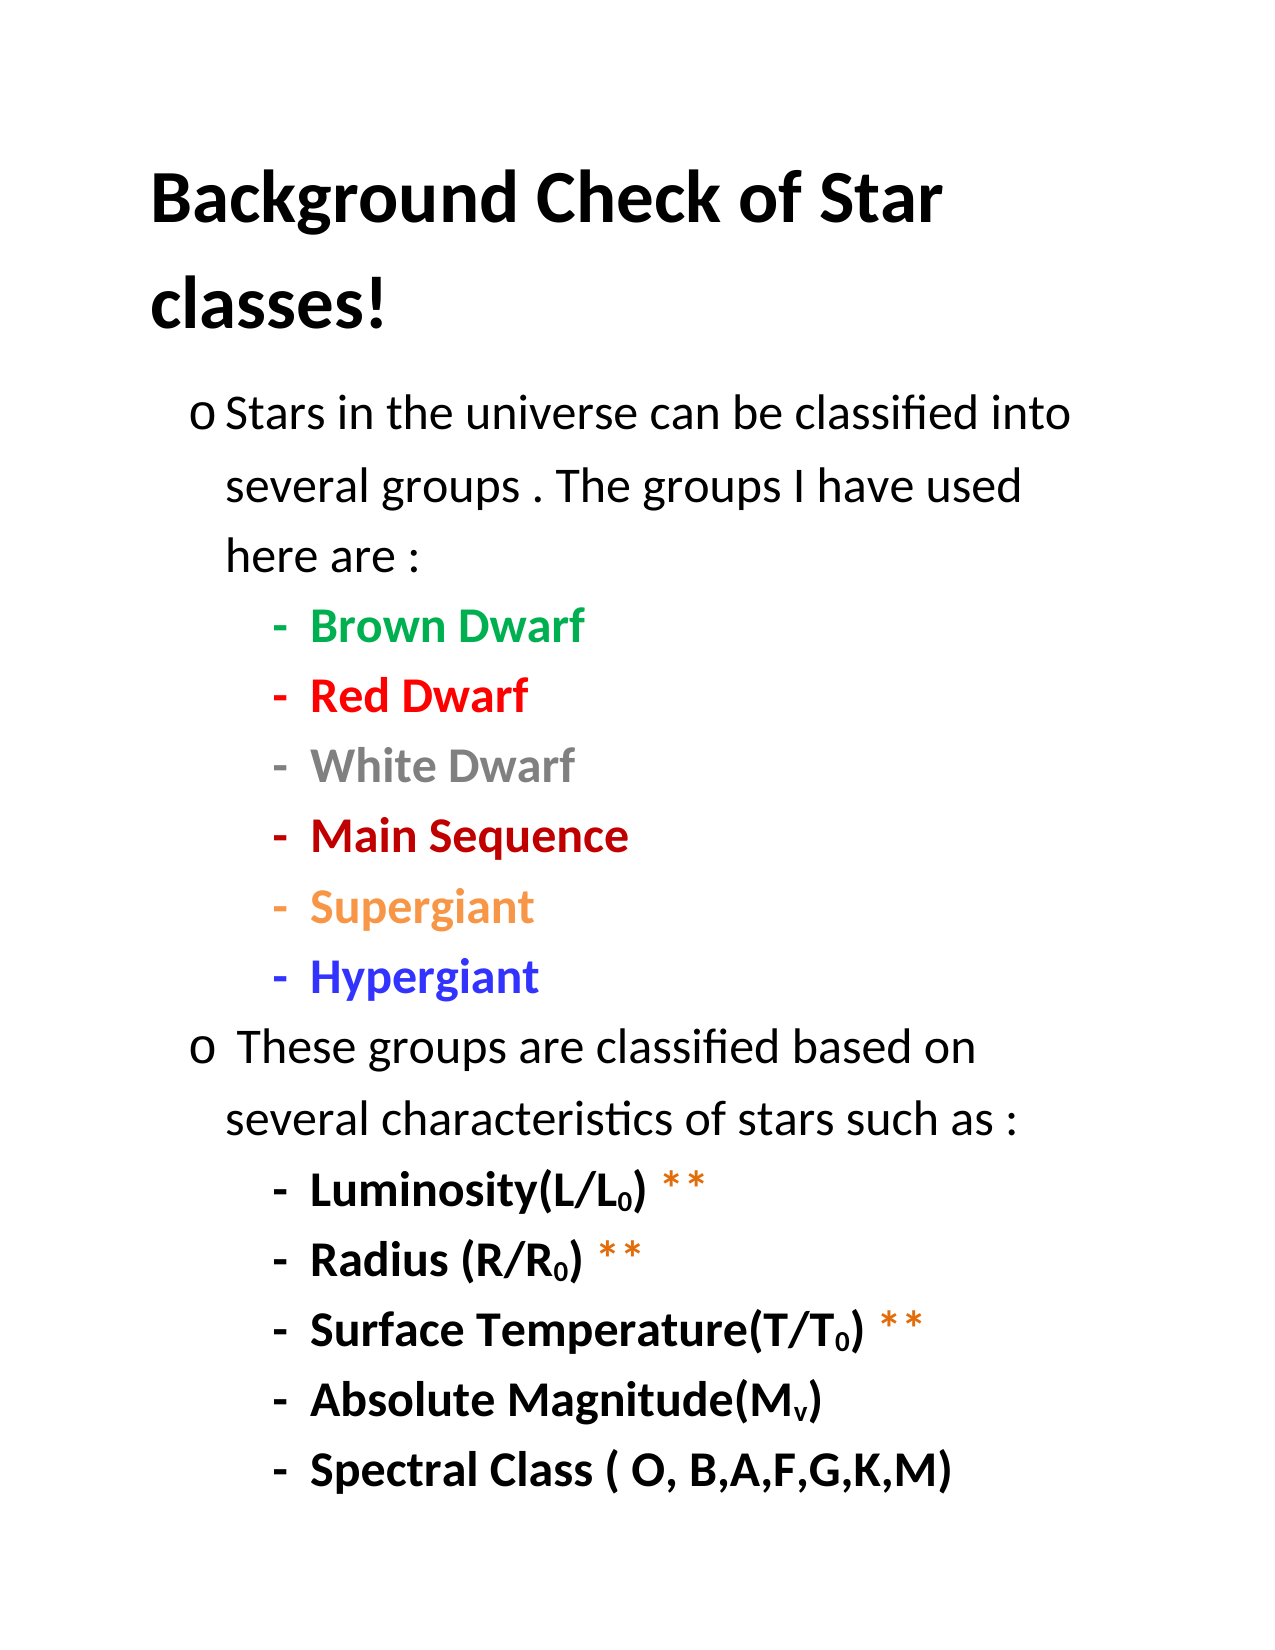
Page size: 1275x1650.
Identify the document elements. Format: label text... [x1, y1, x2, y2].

list These groups are classified based on several characteristics of stars such as : [187, 1015, 1125, 1148]
list Supergiant [272, 874, 1125, 936]
list Brown Dwarf [272, 594, 1125, 655]
text Background Check of Star classes! [150, 150, 1125, 347]
list Absolute Magnitude(Mv) [272, 1368, 1125, 1429]
list Radius (R/R0) ** [272, 1227, 1125, 1288]
list Hypergiant [272, 944, 1125, 1006]
list Main Sequence [272, 804, 1125, 865]
list White Dwarf [272, 734, 1125, 795]
list Surface Temperature(T/T0) ** [272, 1298, 1125, 1359]
list Spectral Class ( O, B,A,F,G,K,M) [272, 1438, 1125, 1499]
list Red Dwarf [272, 664, 1125, 725]
list Luminosity(L/L0) ** [272, 1157, 1125, 1218]
list Stars in the universe can be classified into several groups . The groups I have used here are : [187, 381, 1125, 585]
